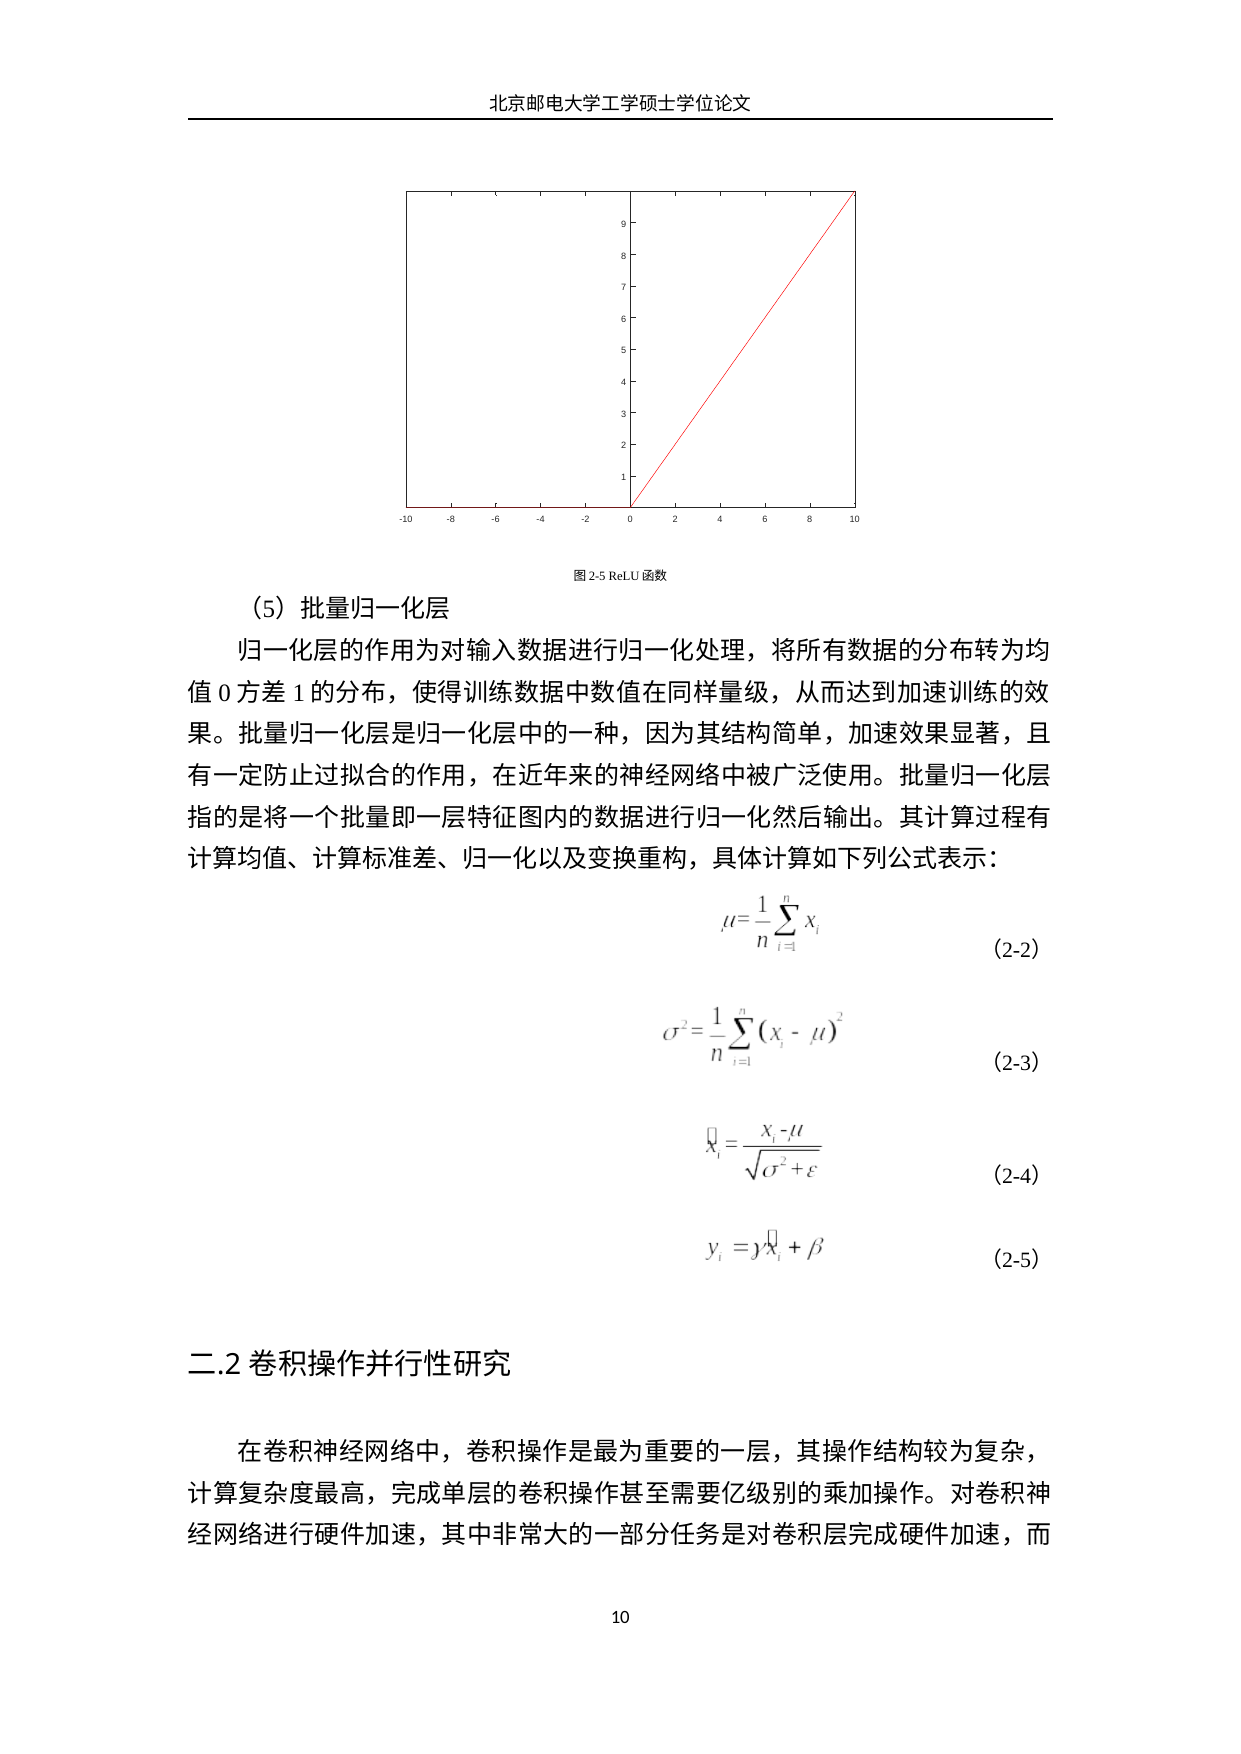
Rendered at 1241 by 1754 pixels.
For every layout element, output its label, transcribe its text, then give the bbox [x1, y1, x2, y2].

text 归一化层的作用为对输入数据进行归一化处理，将所有数据的分布转为均值0方差1的分布，使得训练数据中数值在同样量级，从而达到加速训练的效果。批量归一化层是归一化层中的一种，因为其结构简单，加速效果显著，且有一定防止过拟合的作用，在近年来的神经网络中被广泛使用。批量归一化层指的是将一个批量即一层特征图内的数据进行归一化然后输出。其计算过程有计算均值、计算标准差、归一化以及变换重构，具体计算如下列公式表示： [187, 626, 1053, 876]
text （2-3） [187, 989, 1053, 1087]
text （2-4） [187, 1103, 1053, 1200]
text （2-2） [187, 876, 1053, 974]
text （5）批量归一化层 [187, 584, 1053, 626]
text （2-5） [187, 1216, 1053, 1281]
text 卷积操作并行性研究 [187, 1329, 1053, 1394]
text 图2-5 ReLU函数 [187, 552, 1053, 584]
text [187, 1427, 1053, 1552]
